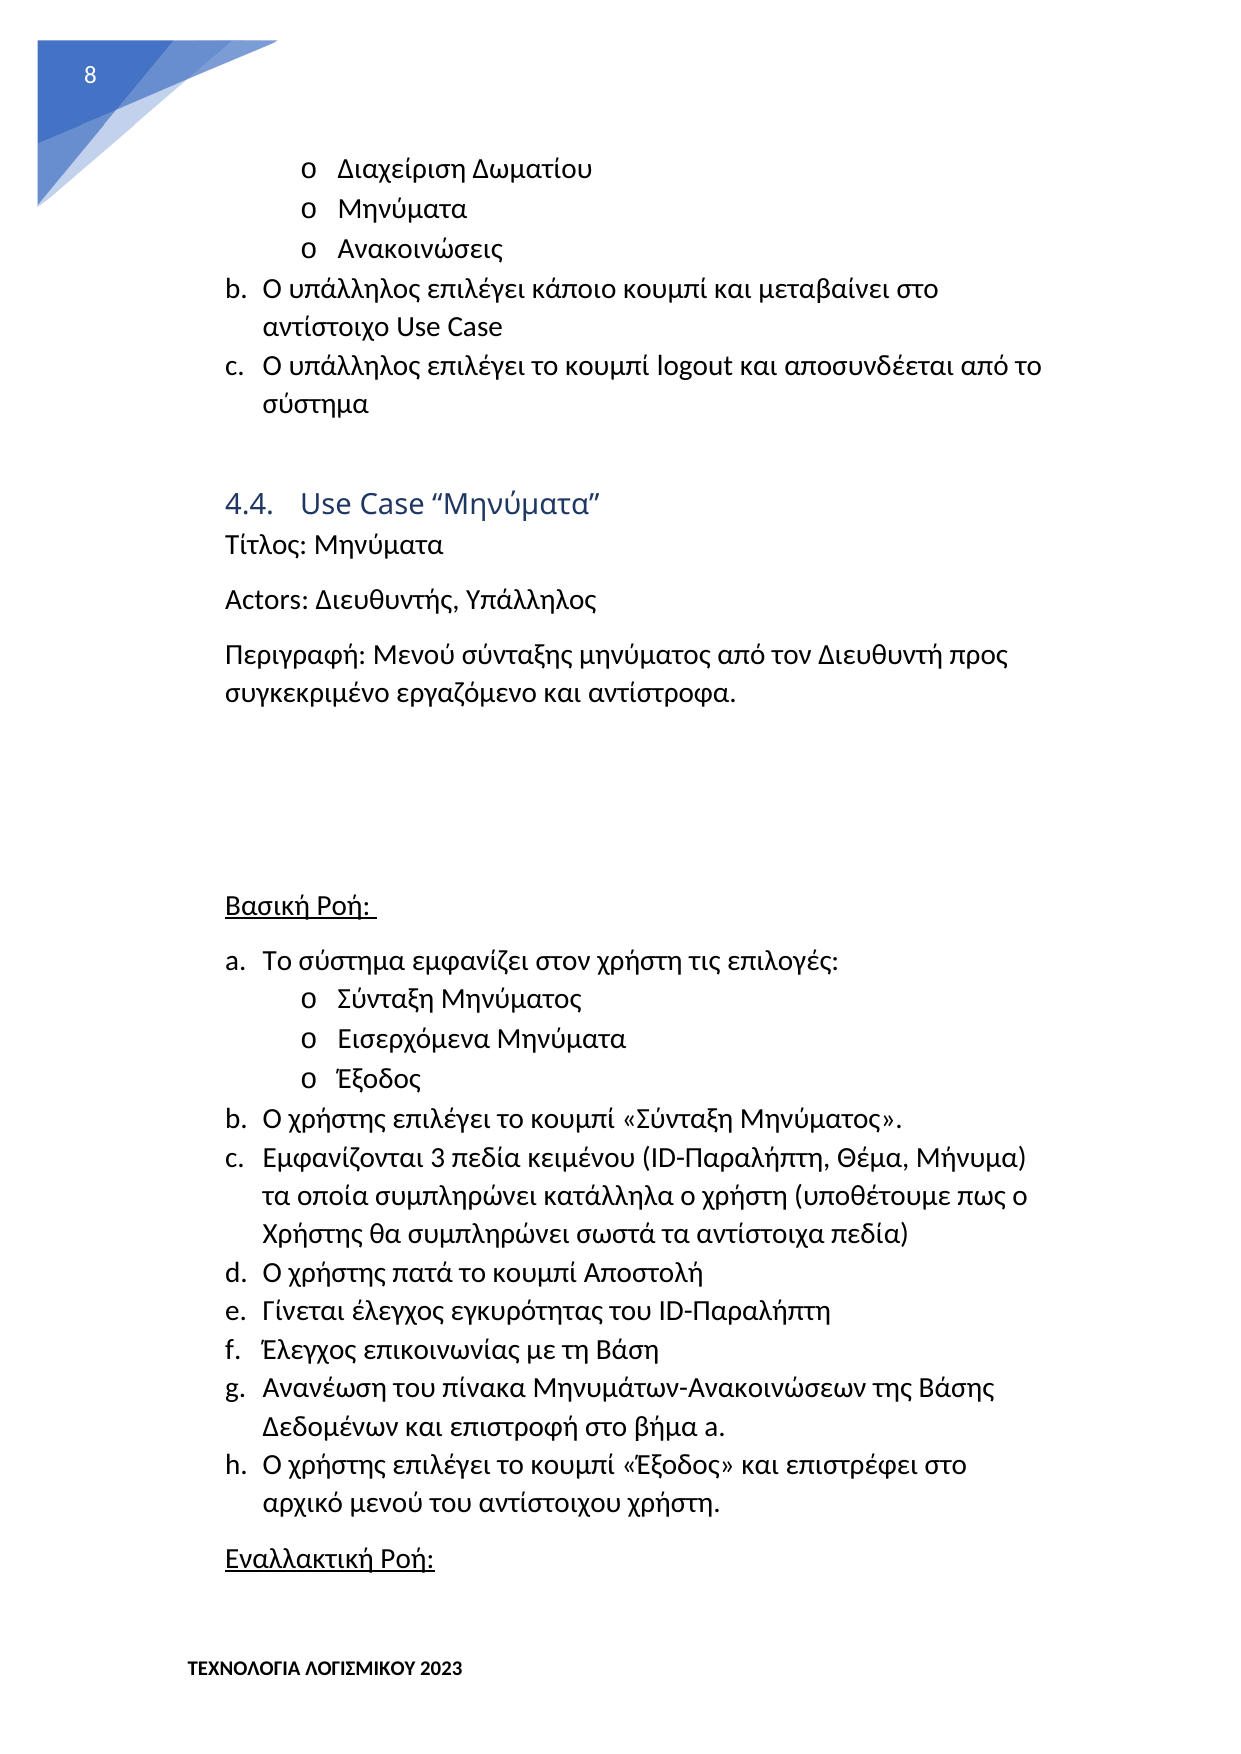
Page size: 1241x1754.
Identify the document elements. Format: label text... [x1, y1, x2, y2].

list Εισερχόμενα Μηνύματα [300, 1020, 1053, 1057]
list Ανακοινώσεις [300, 230, 1053, 267]
list To σύστημα εμφανίζει στον χρήστη τις επιλογές: [225, 942, 1053, 977]
list Γίνεται έλεγχος εγκυρότητας του ID-Παραλήπτη [225, 1292, 1053, 1328]
list Εμφανίζονται 3 πεδία κειμένου (ID-Παραλήπτη, Θέμα, Μήνυμα) τα οποία συμπληρώνει κατάλληλα ο χρήστη (υποθέτουμε πως ο Χρήστης θα συμπληρώνει σωστά τα αντίστοιχα πεδία) [225, 1139, 1053, 1251]
text Τίτλος: Μηνύματα [187, 526, 1053, 561]
text Βασική Ροή: [187, 887, 1053, 922]
list Ο χρήστης επιλέγει το κουμπί «Σύνταξη Μηνύματος». [225, 1100, 1053, 1136]
list Ο χρήστης πατά το κουμπί Αποστολή [225, 1254, 1053, 1289]
list Ο υπάλληλος επιλέγει το κουμπί logout και αποσυνδέεται από το σύστημα [225, 347, 1053, 421]
list Διαχείριση Δωματίου [300, 150, 1053, 187]
text Actors: Διευθυντής, Υπάλληλος [187, 581, 1053, 617]
list Μηνύματα [300, 190, 1053, 227]
text Περιγραφή: Μενού σύνταξης μηνύματος από τον Διευθυντή προς συγκεκριμένο εργαζόμενο και αντίστροφα. [225, 636, 1053, 710]
list Σύνταξη Μηνύματος [300, 980, 1053, 1017]
list Ο χρήστης επιλέγει το κουμπί «Έξοδος» και επιστρέφει στο αρχικό μενού του αντίστοιχου χρήστη. [225, 1446, 1053, 1520]
list Ανανέωση του πίνακα Μηνυμάτων-Ανακοινώσεων της Βάσης Δεδομένων και επιστροφή στο βήμα a. [225, 1369, 1053, 1443]
list Έξοδος [300, 1060, 1053, 1097]
text Εναλλακτική Ροή: [225, 1540, 1053, 1575]
list Έλεγχος επικοινωνίας με τη Βάση [225, 1331, 1053, 1366]
list Ο υπάλληλος επιλέγει κάποιο κουμπί και μεταβαίνει στο αντίστοιχο Use Case [225, 270, 1053, 344]
subtitle Use Case “Μηνύματα” [225, 483, 1053, 523]
picture [37, 40, 279, 209]
